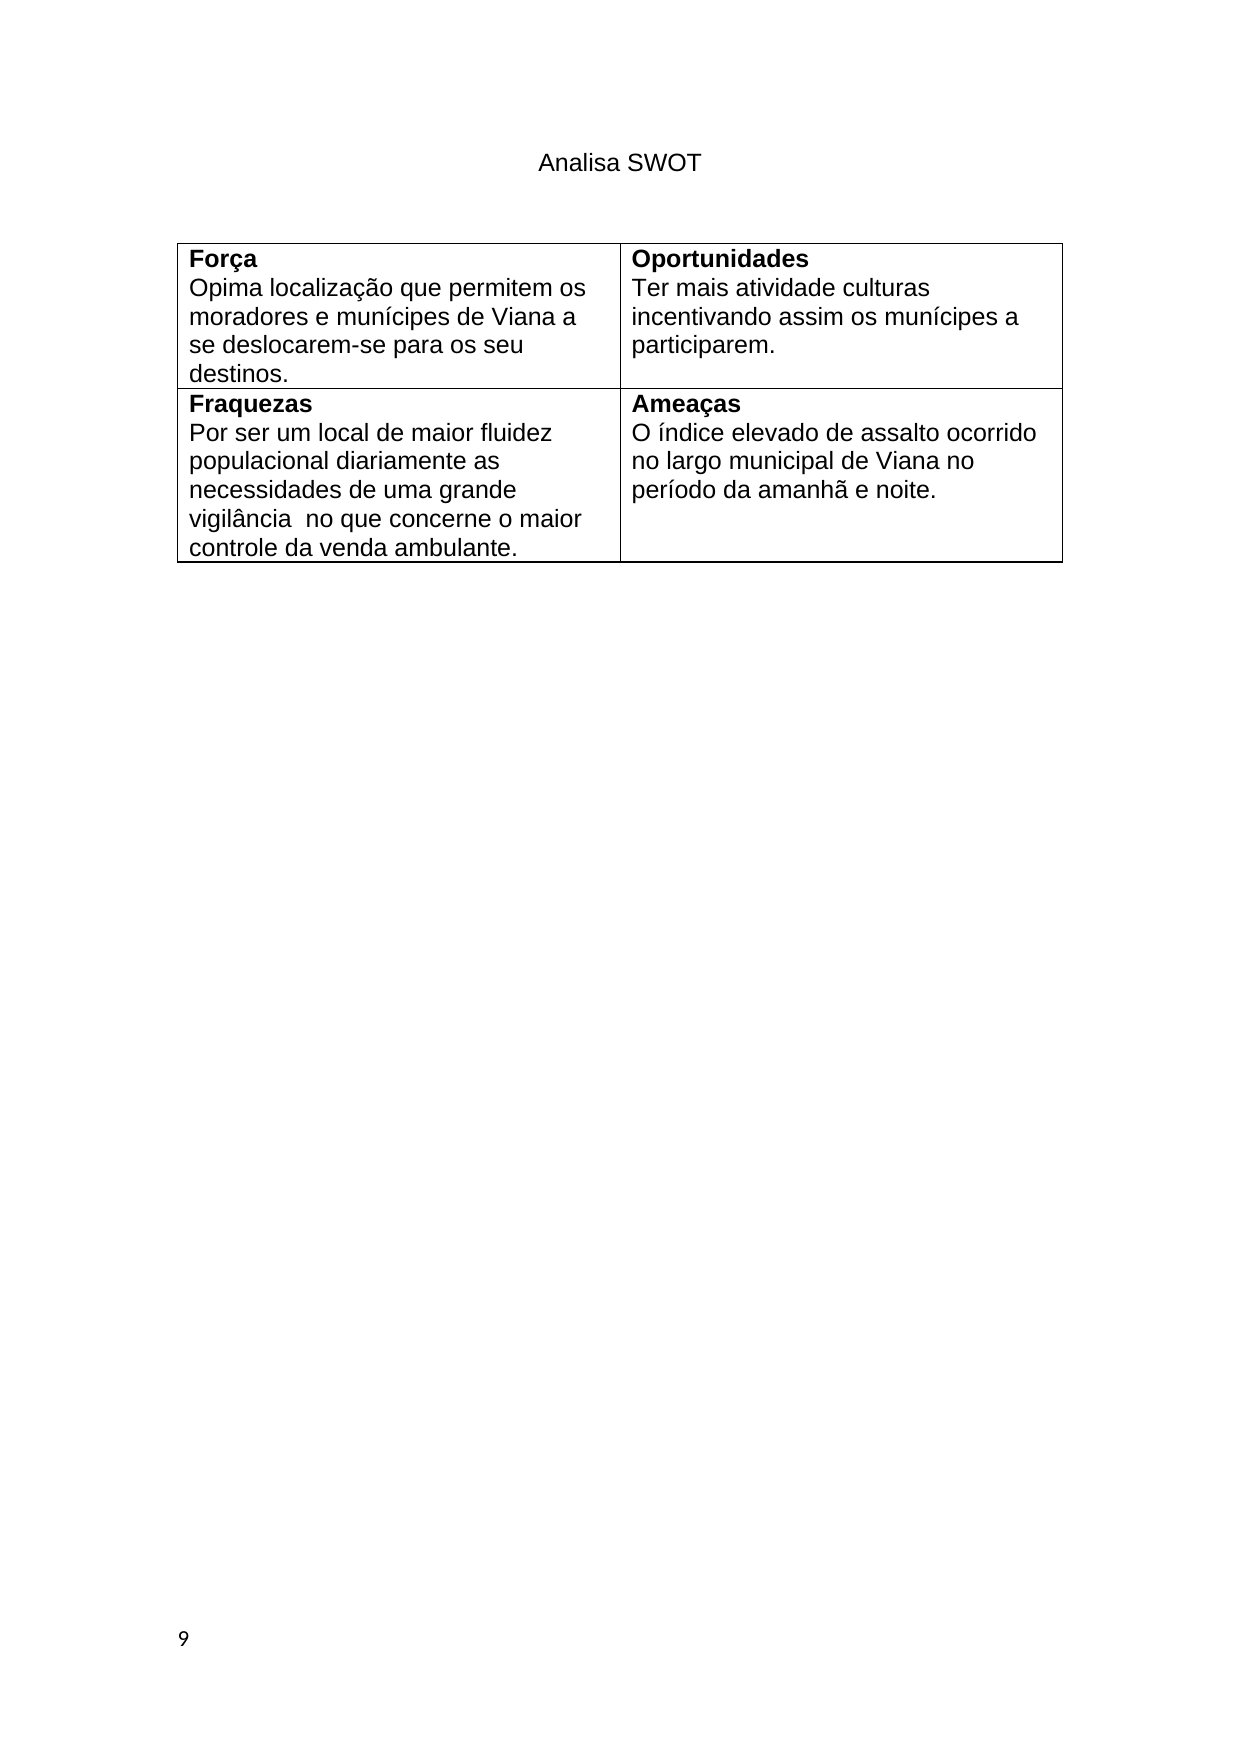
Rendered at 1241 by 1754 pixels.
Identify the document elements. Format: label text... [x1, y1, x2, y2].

table_header Oportunidades Ter mais atividade culturas incentivando assim os munícipes a participarem. [621, 244, 1062, 388]
table_cell Fraquezas Por ser um local de maior fluidez populacional diariamente as necessidades de uma grande vigilância no que concerne o maior controle da venda ambulante. [178, 389, 620, 561]
text Analisa SWOT [177, 148, 1063, 176]
table_header Força Opima localização que permitem os moradores e munícipes de Viana a se deslocarem-se para os seu destinos. [178, 244, 620, 388]
table_cell Ameaças O índice elevado de assalto ocorrido no largo municipal de Viana no período da amanhã e noite. [621, 389, 1062, 561]
